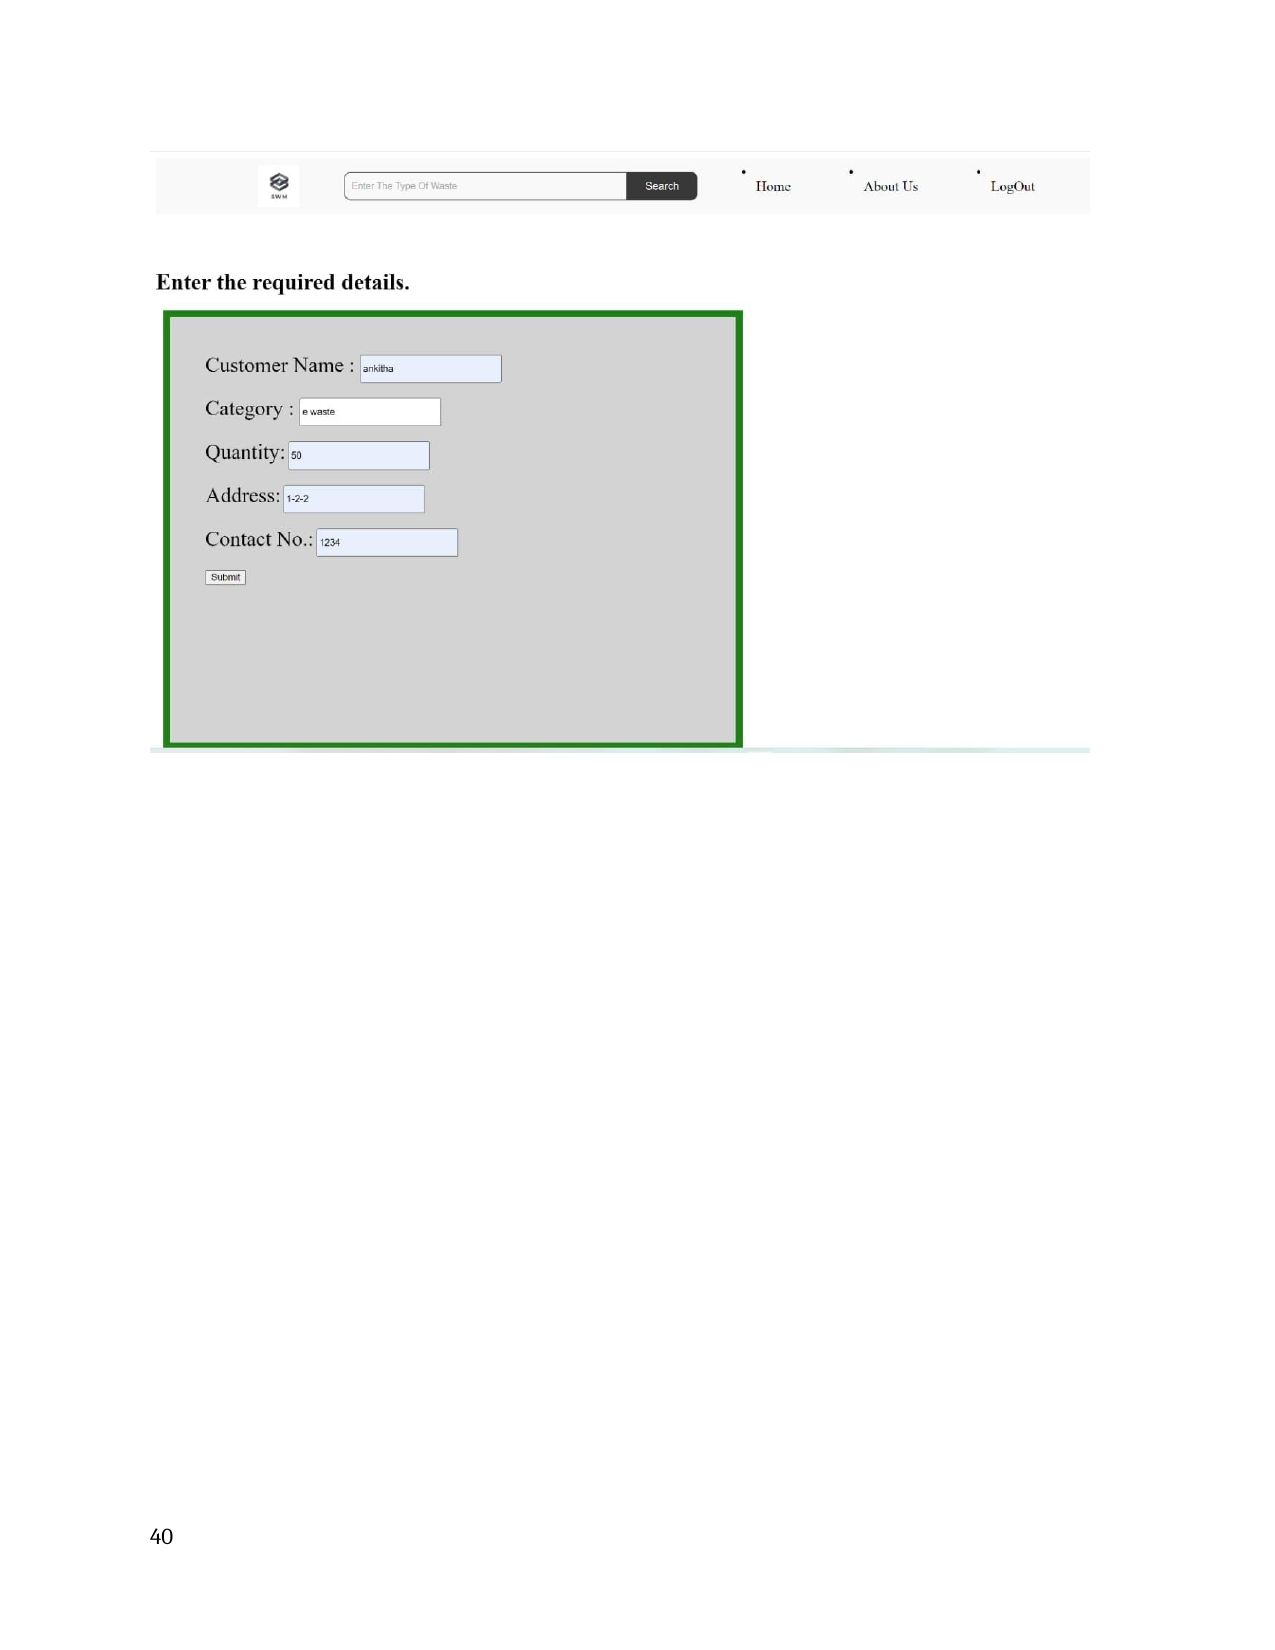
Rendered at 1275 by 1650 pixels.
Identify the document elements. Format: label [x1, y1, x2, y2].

picture [150, 150, 1091, 753]
